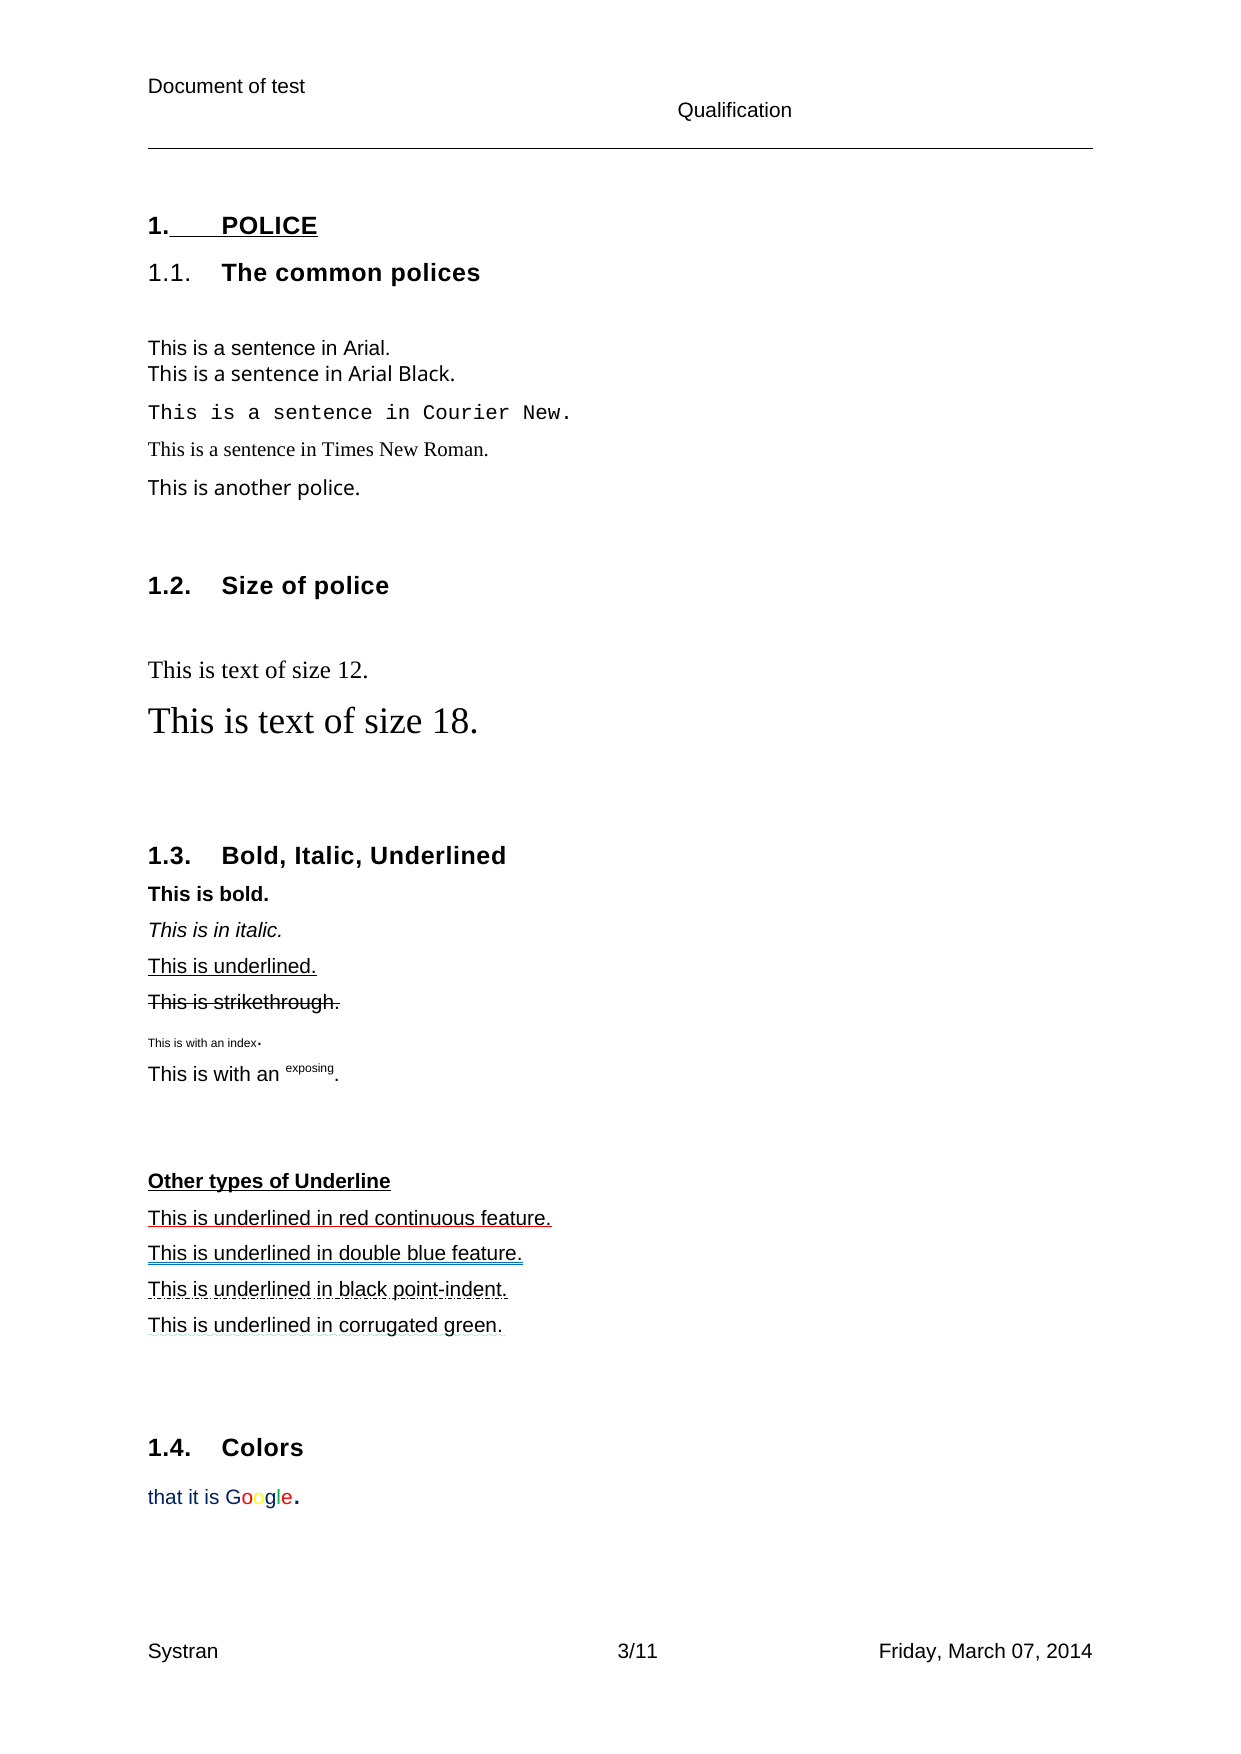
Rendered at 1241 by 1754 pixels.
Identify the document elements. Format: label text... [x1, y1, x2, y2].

text This is text of size 12. [148, 656, 1093, 684]
text This is in italic. [148, 918, 1093, 942]
text This is a sentence in Arial Black. [148, 359, 1093, 388]
text that it is Google. [148, 1475, 1093, 1511]
subtitle Size of police [148, 571, 1090, 600]
subtitle Bold, Italic, Underlined [148, 841, 1090, 869]
subtitle Colors [148, 1433, 1090, 1462]
text This is underlined in double blue feature. [148, 1241, 1093, 1265]
text Other types of Underline [148, 1169, 1093, 1193]
subtitle POLICE [148, 211, 1093, 239]
text This is with an index. [148, 1026, 1093, 1049]
text This is bold. [148, 882, 1093, 906]
text This is a sentence in Times New Roman. [148, 437, 1093, 461]
text This is underlined. [148, 954, 1093, 978]
text This is a sentence in Arial. [148, 335, 1093, 359]
text This is underlined in black point-indent. [148, 1277, 1093, 1301]
text This is text of size 18. [148, 699, 1093, 742]
text This is underlined in corrugated green. [148, 1313, 1093, 1337]
text This is strikethrough. [148, 990, 1093, 1014]
text This is with an exposing. [148, 1062, 1093, 1086]
subtitle The common polices [148, 258, 1090, 287]
text This is a sentence in Courier New. [148, 402, 1093, 426]
text This is underlined in red continuous feature. [148, 1205, 1093, 1229]
text This is another police. [148, 473, 1093, 502]
